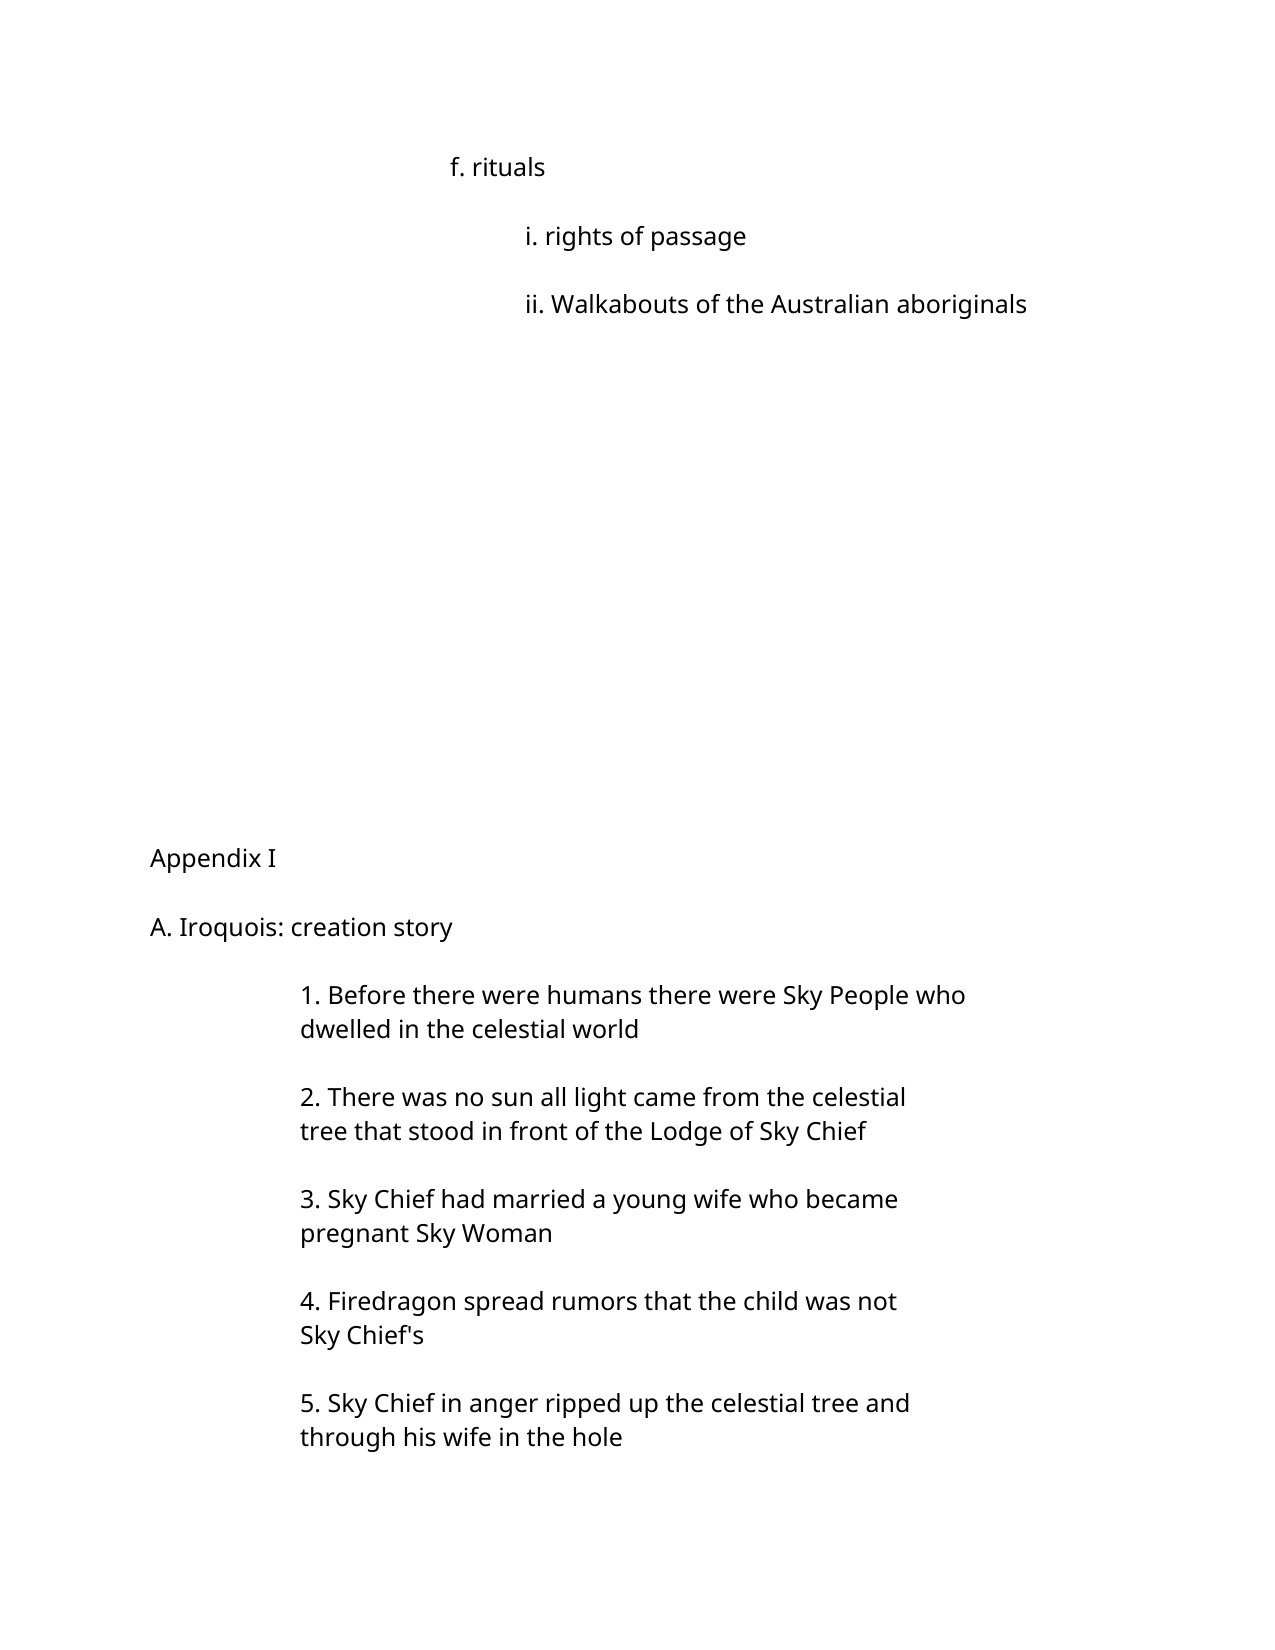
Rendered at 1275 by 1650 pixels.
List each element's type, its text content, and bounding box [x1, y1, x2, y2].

text f. rituals [150, 150, 1125, 184]
text Sky Chief's [150, 1318, 1125, 1352]
text 5. Sky Chief in anger ripped up the celestial tree and [150, 1386, 1125, 1420]
text 3. Sky Chief had married a young wife who became [150, 1182, 1125, 1216]
text Appendix I [150, 841, 1125, 875]
text pregnant Sky Woman [150, 1216, 1125, 1250]
text 2. There was no sun all light came from the celestial [150, 1079, 1125, 1113]
text i. rights of passage [150, 218, 1125, 252]
text through his wife in the hole [150, 1420, 1125, 1454]
text A. Iroquois: creation story [150, 909, 1125, 943]
text 1. Before there were humans there were Sky People who [150, 977, 1125, 1011]
text tree that stood in front of the Lodge of Sky Chief [150, 1113, 1125, 1148]
text 4. Firedragon spread rumors that the child was not [150, 1284, 1125, 1318]
text dwelled in the celestial world [150, 1011, 1125, 1045]
text ii. Walkabouts of the Australian aboriginals [150, 286, 1125, 320]
